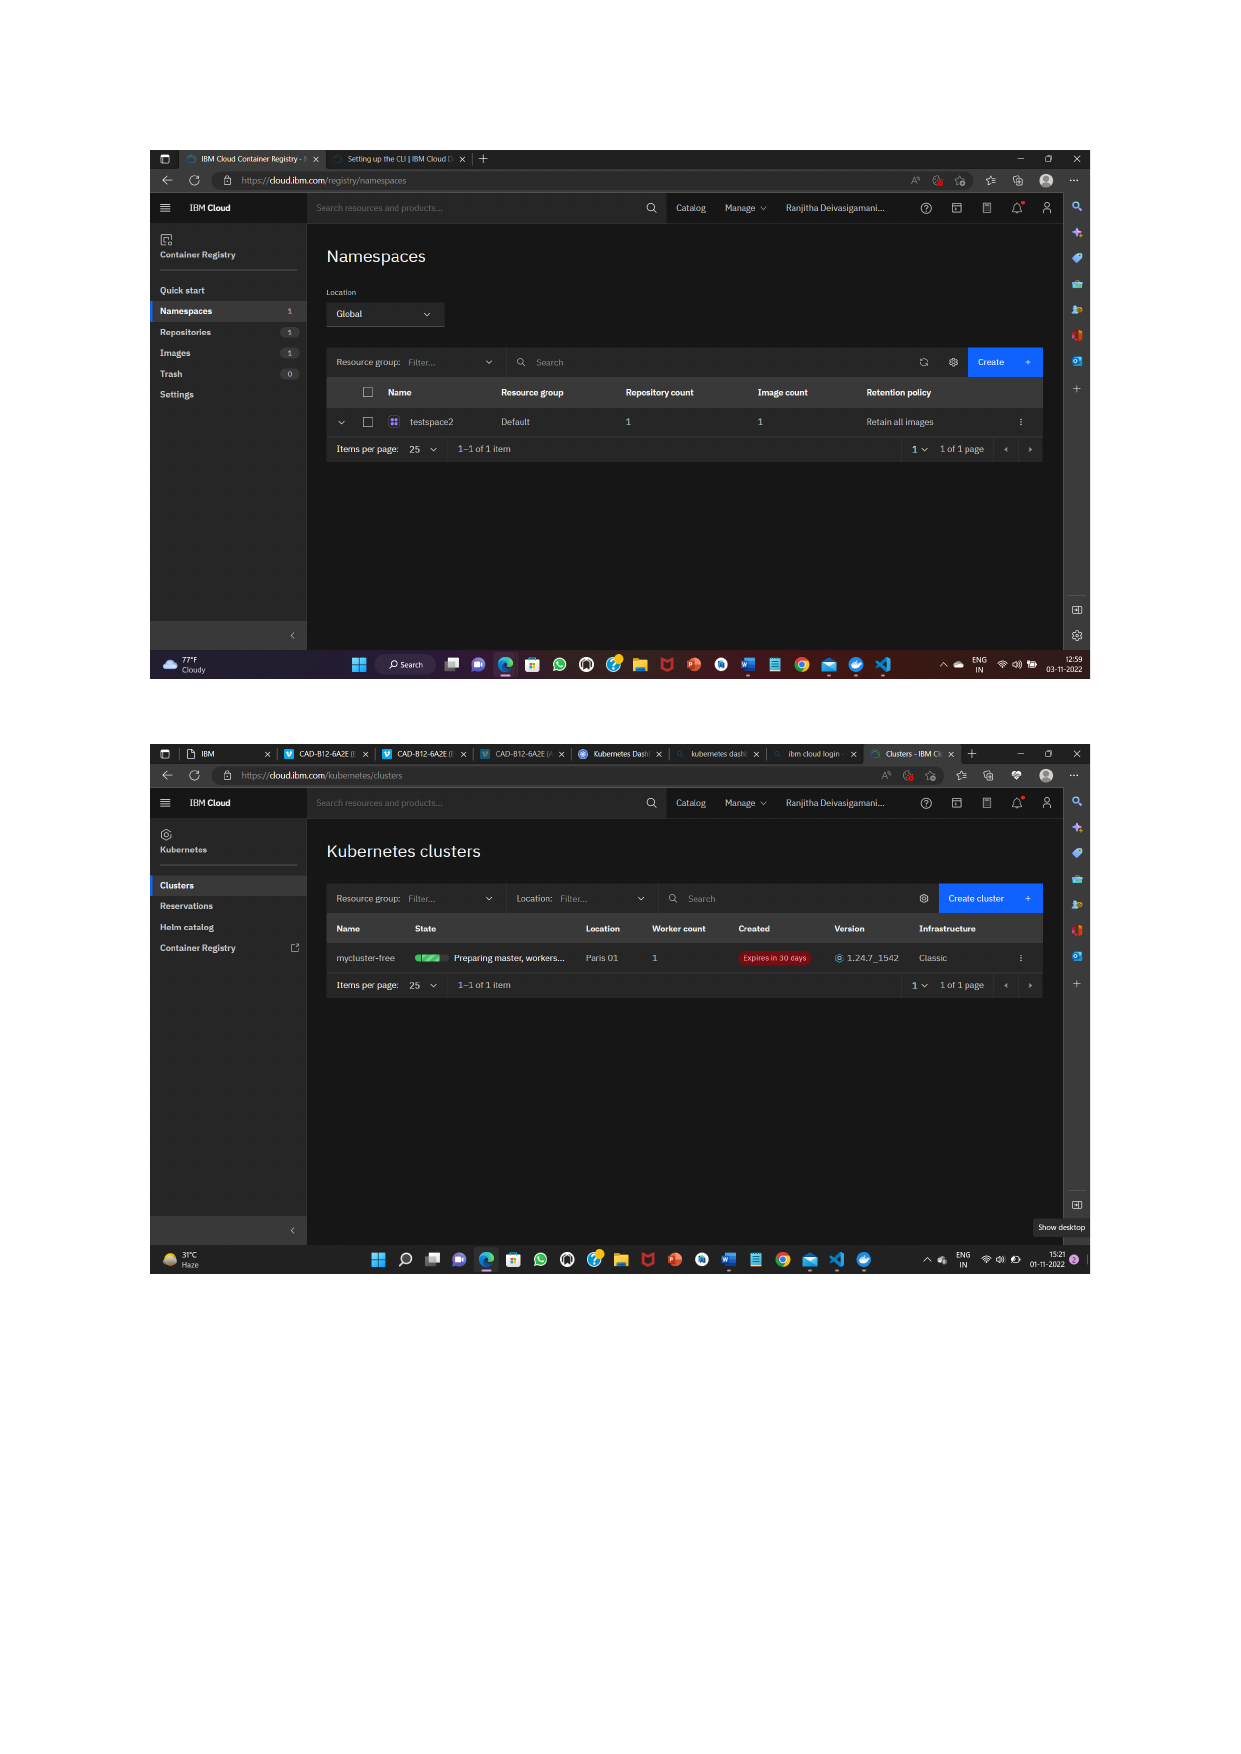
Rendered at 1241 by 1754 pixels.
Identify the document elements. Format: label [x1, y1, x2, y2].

picture [150, 150, 1091, 679]
picture [150, 744, 1091, 1274]
